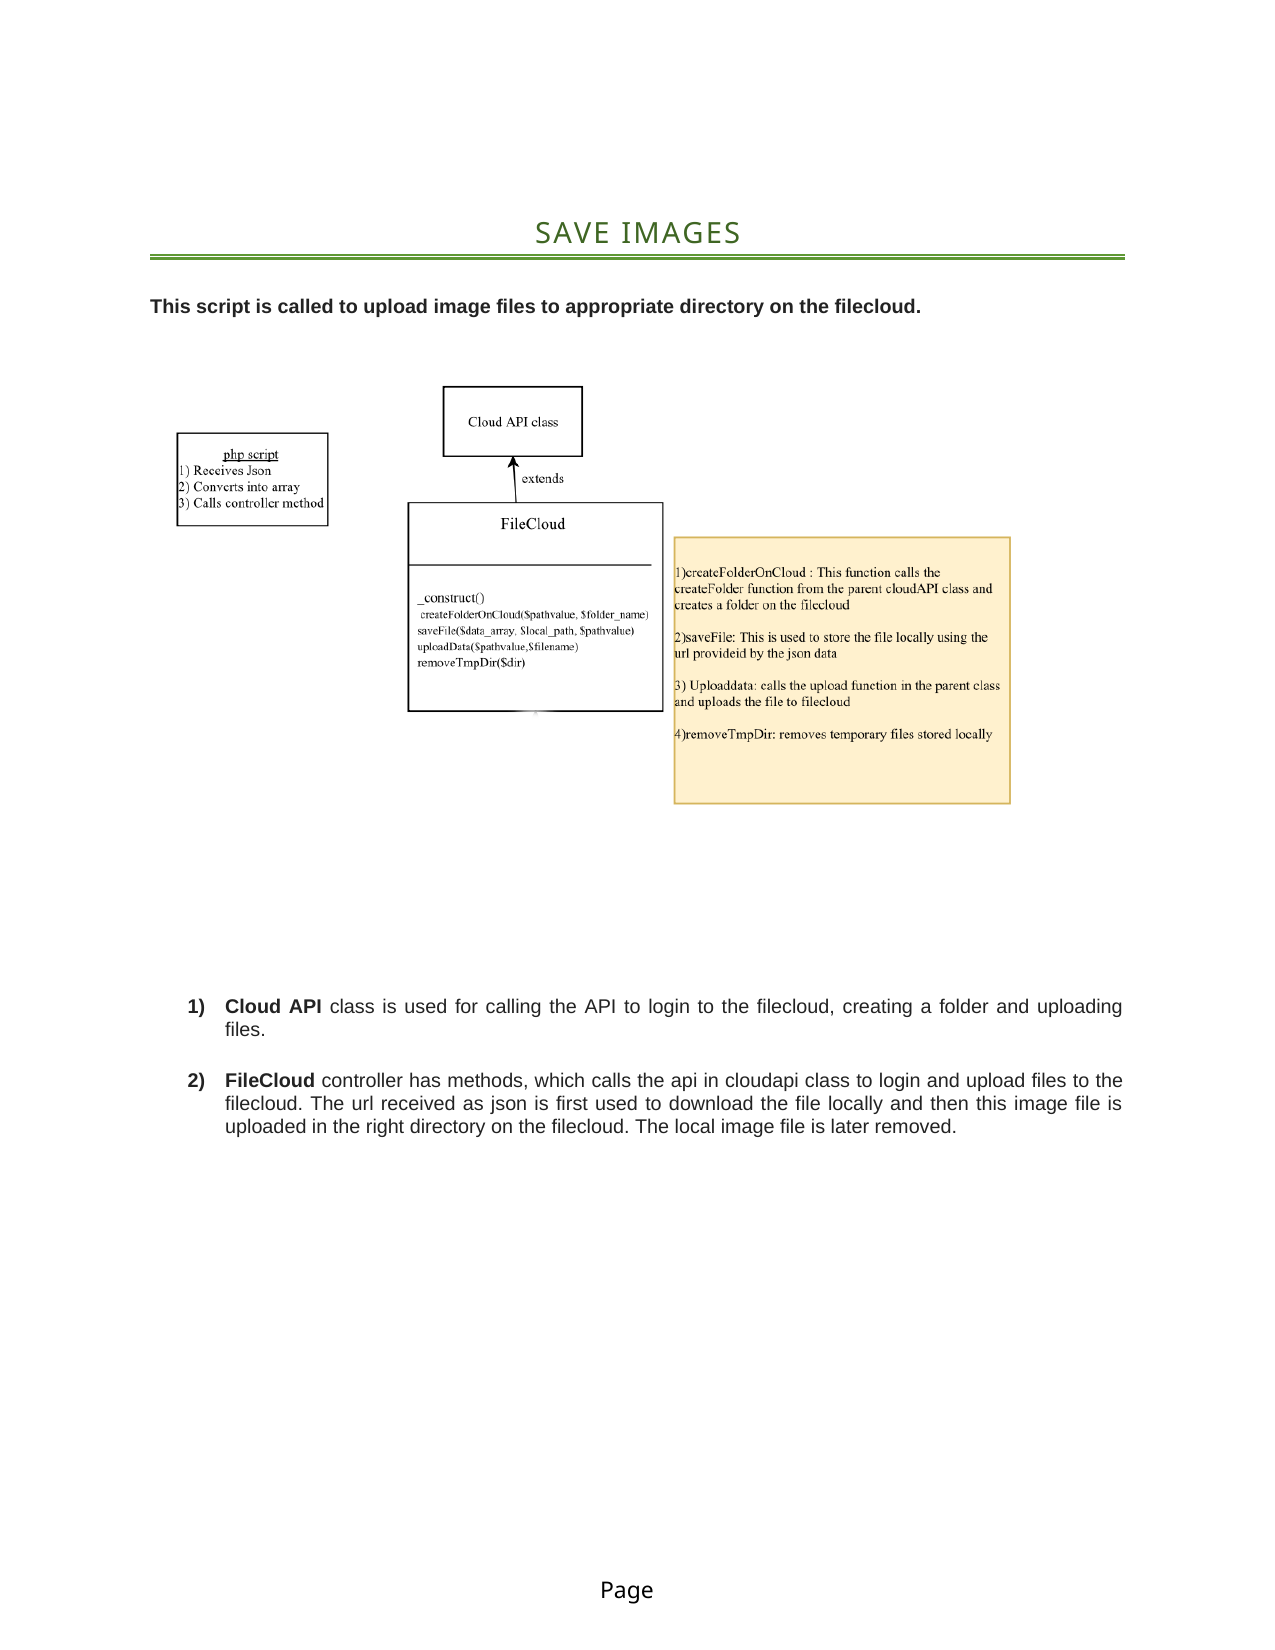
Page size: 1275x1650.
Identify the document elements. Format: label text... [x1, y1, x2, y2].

list FileCloud controller has methods, which calls the api in cloudapi class to login and upload files to the filecloud. The url received as json is first used to download the file locally and then this image file is uploaded in the right directory on the filecloud. The local image file is later removed. [187, 1069, 1125, 1137]
text This script is called to upload image files to appropriate directory on the filecloud. [150, 295, 1125, 318]
subtitle SAVE IMAGES [150, 212, 1125, 254]
list Cloud API class is used for calling the API to login to the filecloud, creating a folder and uploading files. [187, 995, 1125, 1040]
picture [150, 347, 1050, 914]
